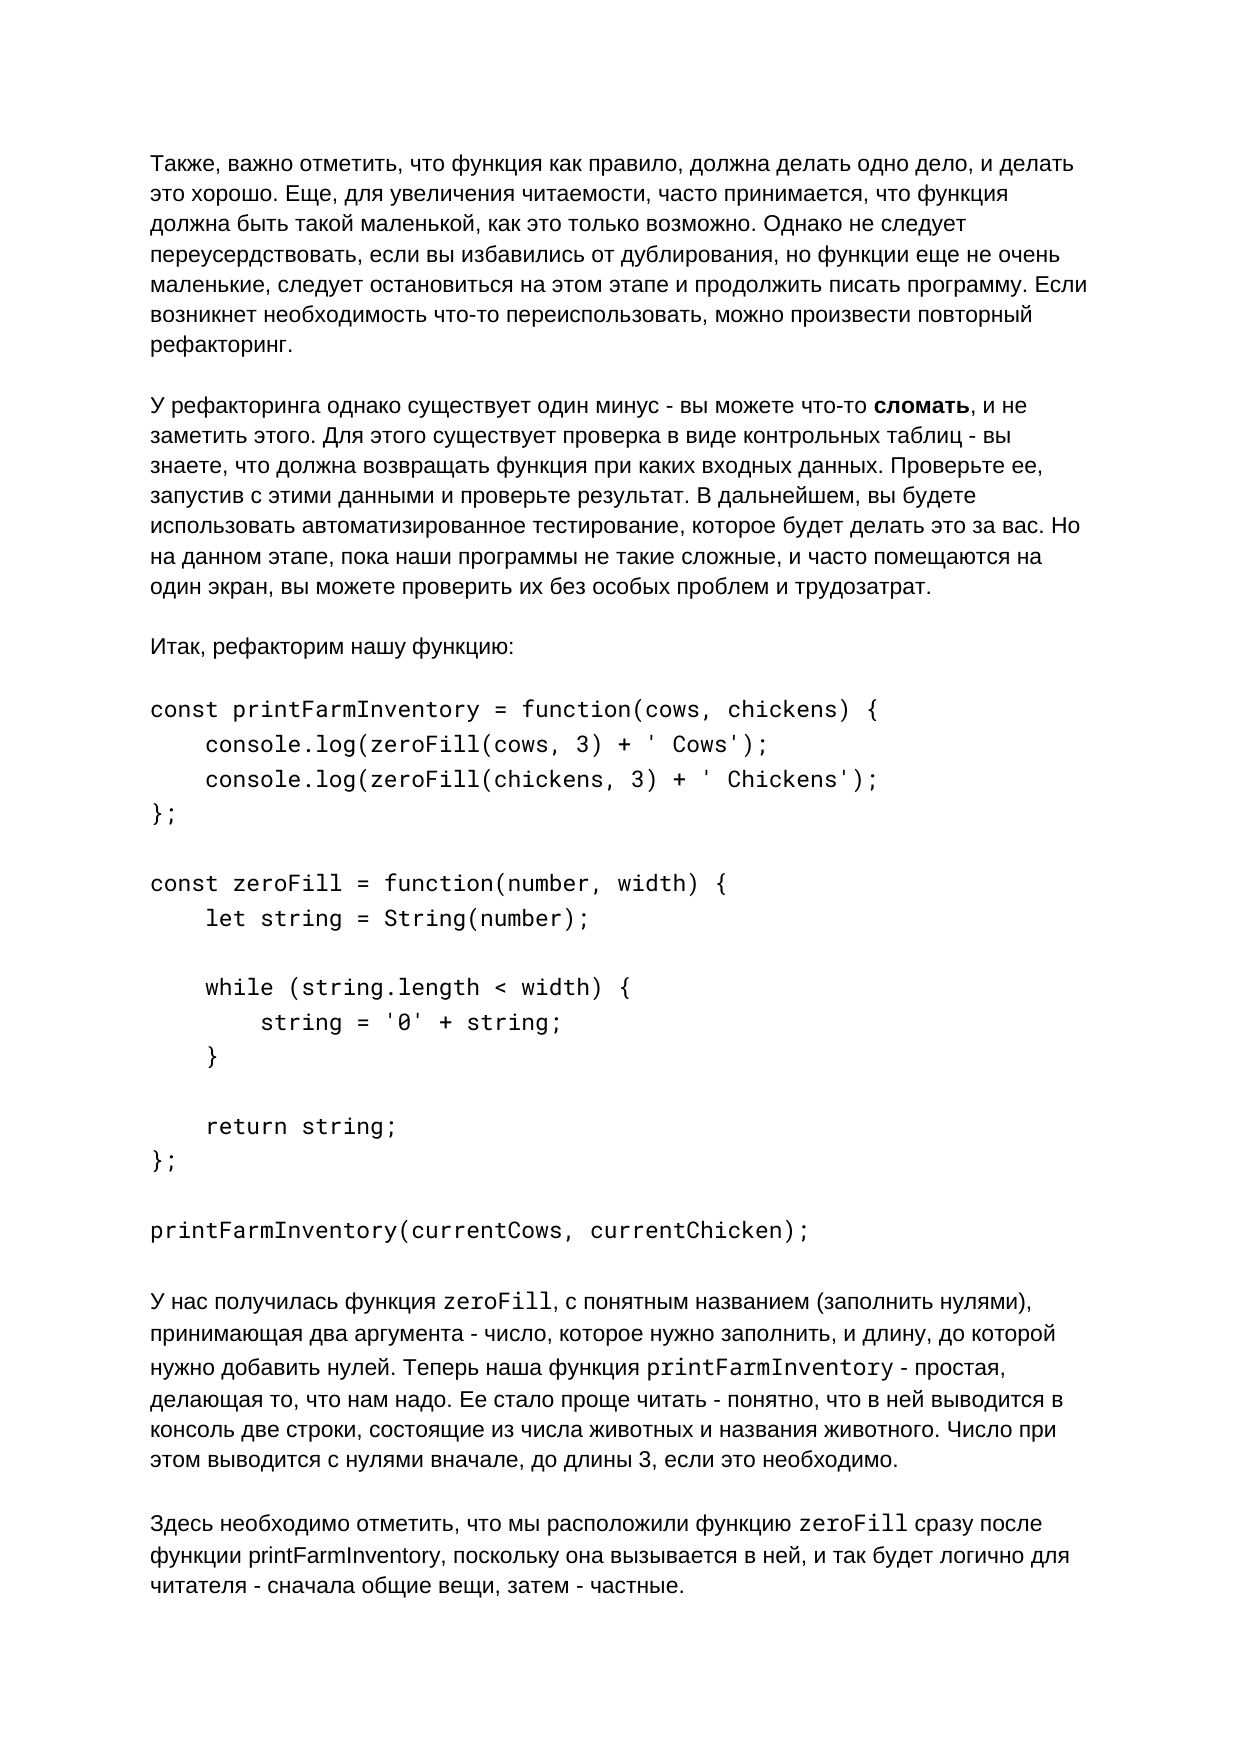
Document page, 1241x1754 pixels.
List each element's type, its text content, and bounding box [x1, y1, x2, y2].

text const printFarmInventory = function(cows, chickens) { [150, 694, 1090, 724]
text } [150, 1041, 1090, 1071]
text Итак, рефакторим нашу функцию: [150, 633, 1090, 660]
text while (string.length < width) { [150, 971, 1090, 1001]
text console.log(zeroFill(chickens, 3) + ' Chickens'); [150, 763, 1090, 793]
text console.log(zeroFill(cows, 3) + ' Cows'); [150, 728, 1090, 759]
text return string; [150, 1110, 1090, 1140]
text string = '0' + string; [150, 1006, 1090, 1036]
text У нас получилась функция zeroFill, с понятным названием (заполнить нулями), принимающая два аргумента - число, которое нужно заполнить, и длину, до которой нужно добавить нулей. Теперь наша функция printFarmInventory - простая, делающая то, что нам надо. Ее стало проще читать - понятно, что в ней выводится в консоль две строки, состоящие из числа животных и названия животного. Число при этом выводится с нулями вначале, до длины 3, если это необходимо. [150, 1285, 1090, 1473]
text Также, важно отметить, что функция как правило, должна делать одно дело, и делать это хорошо. Еще, для увеличения читаемости, часто принимается, что функция должна быть такой маленькой, как это только возможно. Однако не следует переусердствовать, если вы избавились от дублирования, но функции еще не очень маленькие, следует остановиться на этом этапе и продолжить писать программу. Если возникнет необходимость что-то переиспользовать, можно произвести повторный рефакторинг. [150, 150, 1090, 358]
text }; [150, 1145, 1090, 1175]
text const zeroFill = function(number, width) { [150, 867, 1090, 897]
text У рефакторинга однако существует один минус - вы можете что-то сломать, и не заметить этого. Для этого существует проверка в виде контрольных таблиц - вы знаете, что должна возвращать функция при каких входных данных. Проверьте ее, запустив с этими данными и проверьте результат. В дальнейшем, вы будете использовать автоматизированное тестирование, которое будет делать это за вас. Но на данном этапе, пока наши программы не такие сложные, и часто помещаются на один экран, вы можете проверить их без особых проблем и трудозатрат. [150, 392, 1090, 599]
text }; [150, 798, 1090, 828]
text printFarmInventory(currentCows, currentChicken); [150, 1214, 1090, 1244]
text Здесь необходимо отметить, что мы расположили функцию zeroFill сразу после функции printFarmInventory, поскольку она вызывается в ней, и так будет логично для читателя - сначала общие вещи, затем - частные. [150, 1507, 1090, 1598]
text let string = String(number); [150, 902, 1090, 932]
